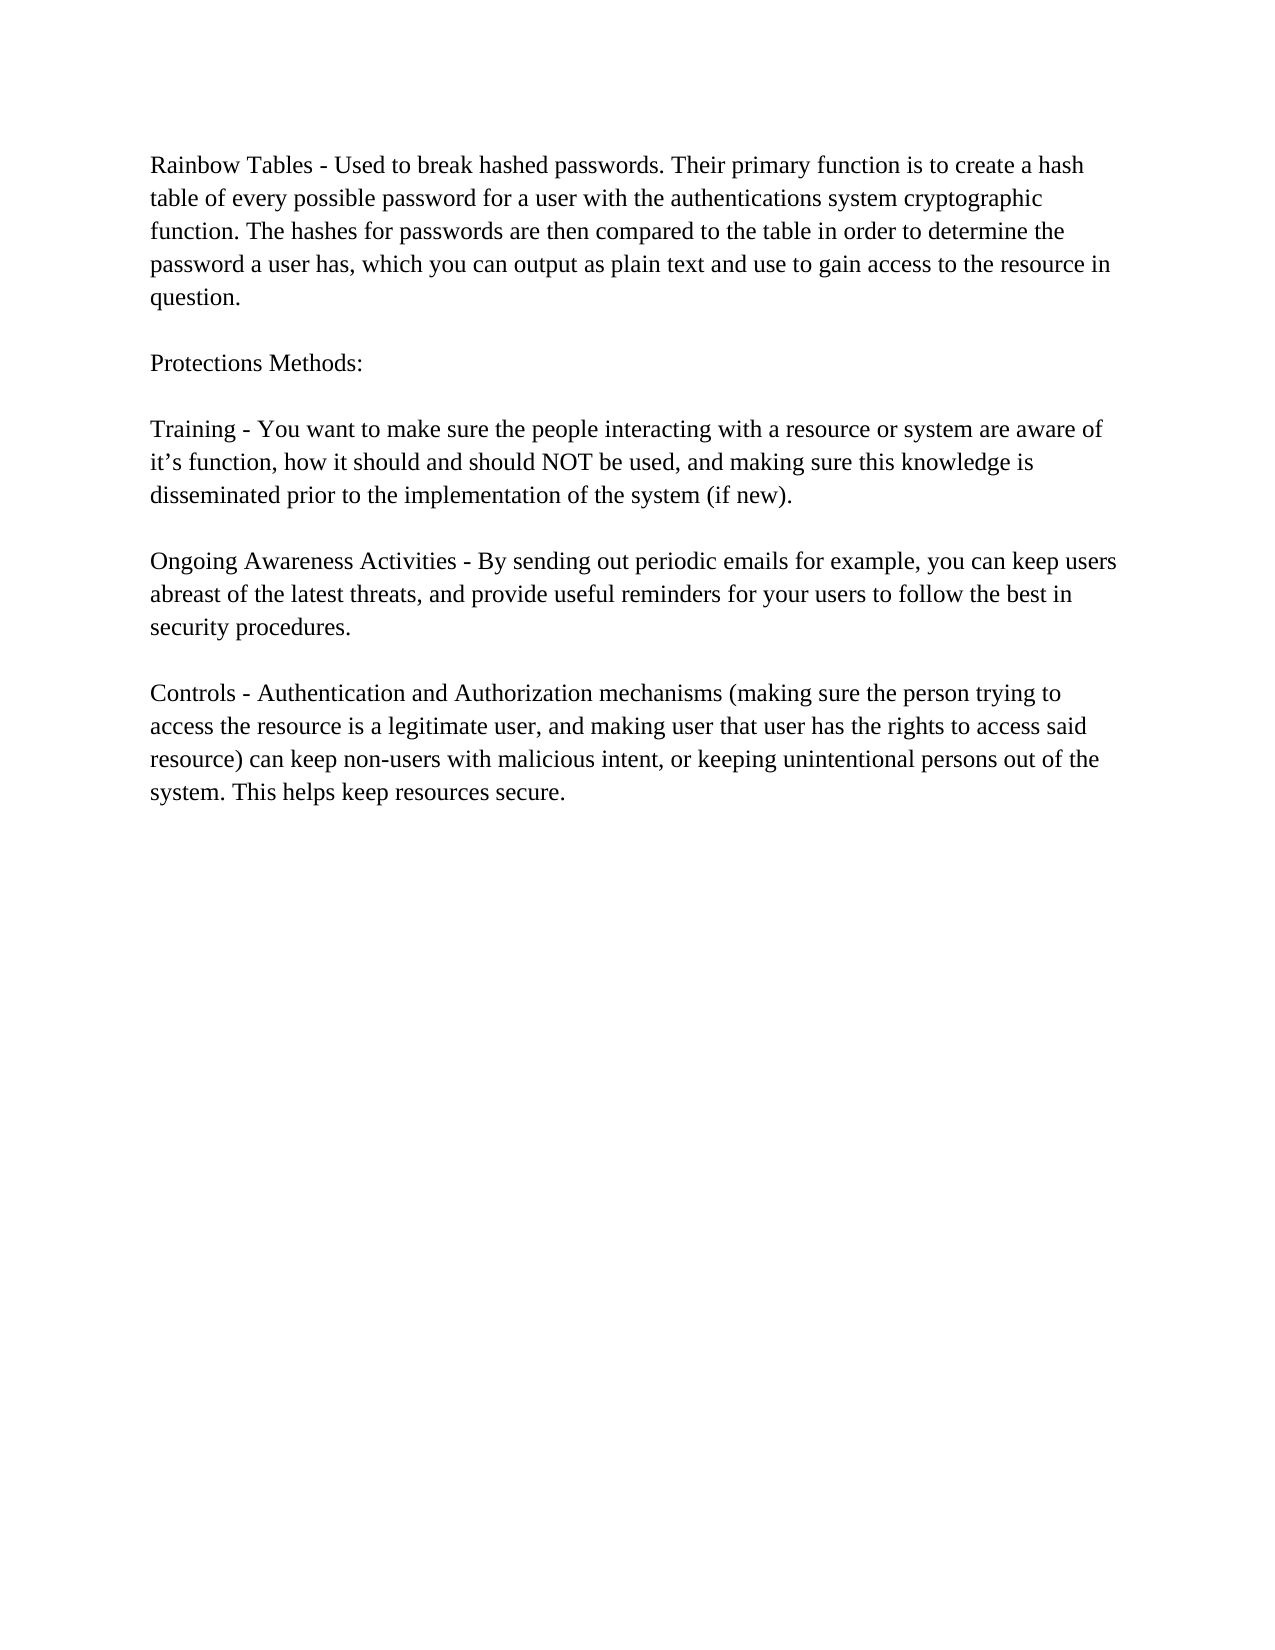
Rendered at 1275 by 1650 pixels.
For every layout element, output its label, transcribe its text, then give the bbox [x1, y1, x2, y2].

text Rainbow Tables - Used to break hashed passwords. Their primary function is to create a hash table of every possible password for a user with the authentications system cryptographic function. The hashes for passwords are then compared to the table in order to determine the password a user has, which you can output as plain text and use to gain access to the resource in question. [150, 150, 1125, 311]
text Ongoing Awareness Activities - By sending out periodic emails for example, you can keep users abreast of the latest threats, and provide useful reminders for your users to follow the best in security procedures. [150, 546, 1125, 641]
text Protections Methods: [150, 348, 1125, 377]
text Controls - Authentication and Authorization mechanisms (making sure the person trying to access the resource is a legitimate user, and making user that user has the rights to access said resource) can keep non-users with malicious intent, or keeping unintentional persons out of the system. This helps keep resources secure. [150, 678, 1125, 806]
text Training - You want to make sure the people interacting with a resource or system are aware of it’s function, how it should and should NOT be used, and making sure this knowledge is disseminated prior to the implementation of the system (if new). [150, 414, 1125, 509]
